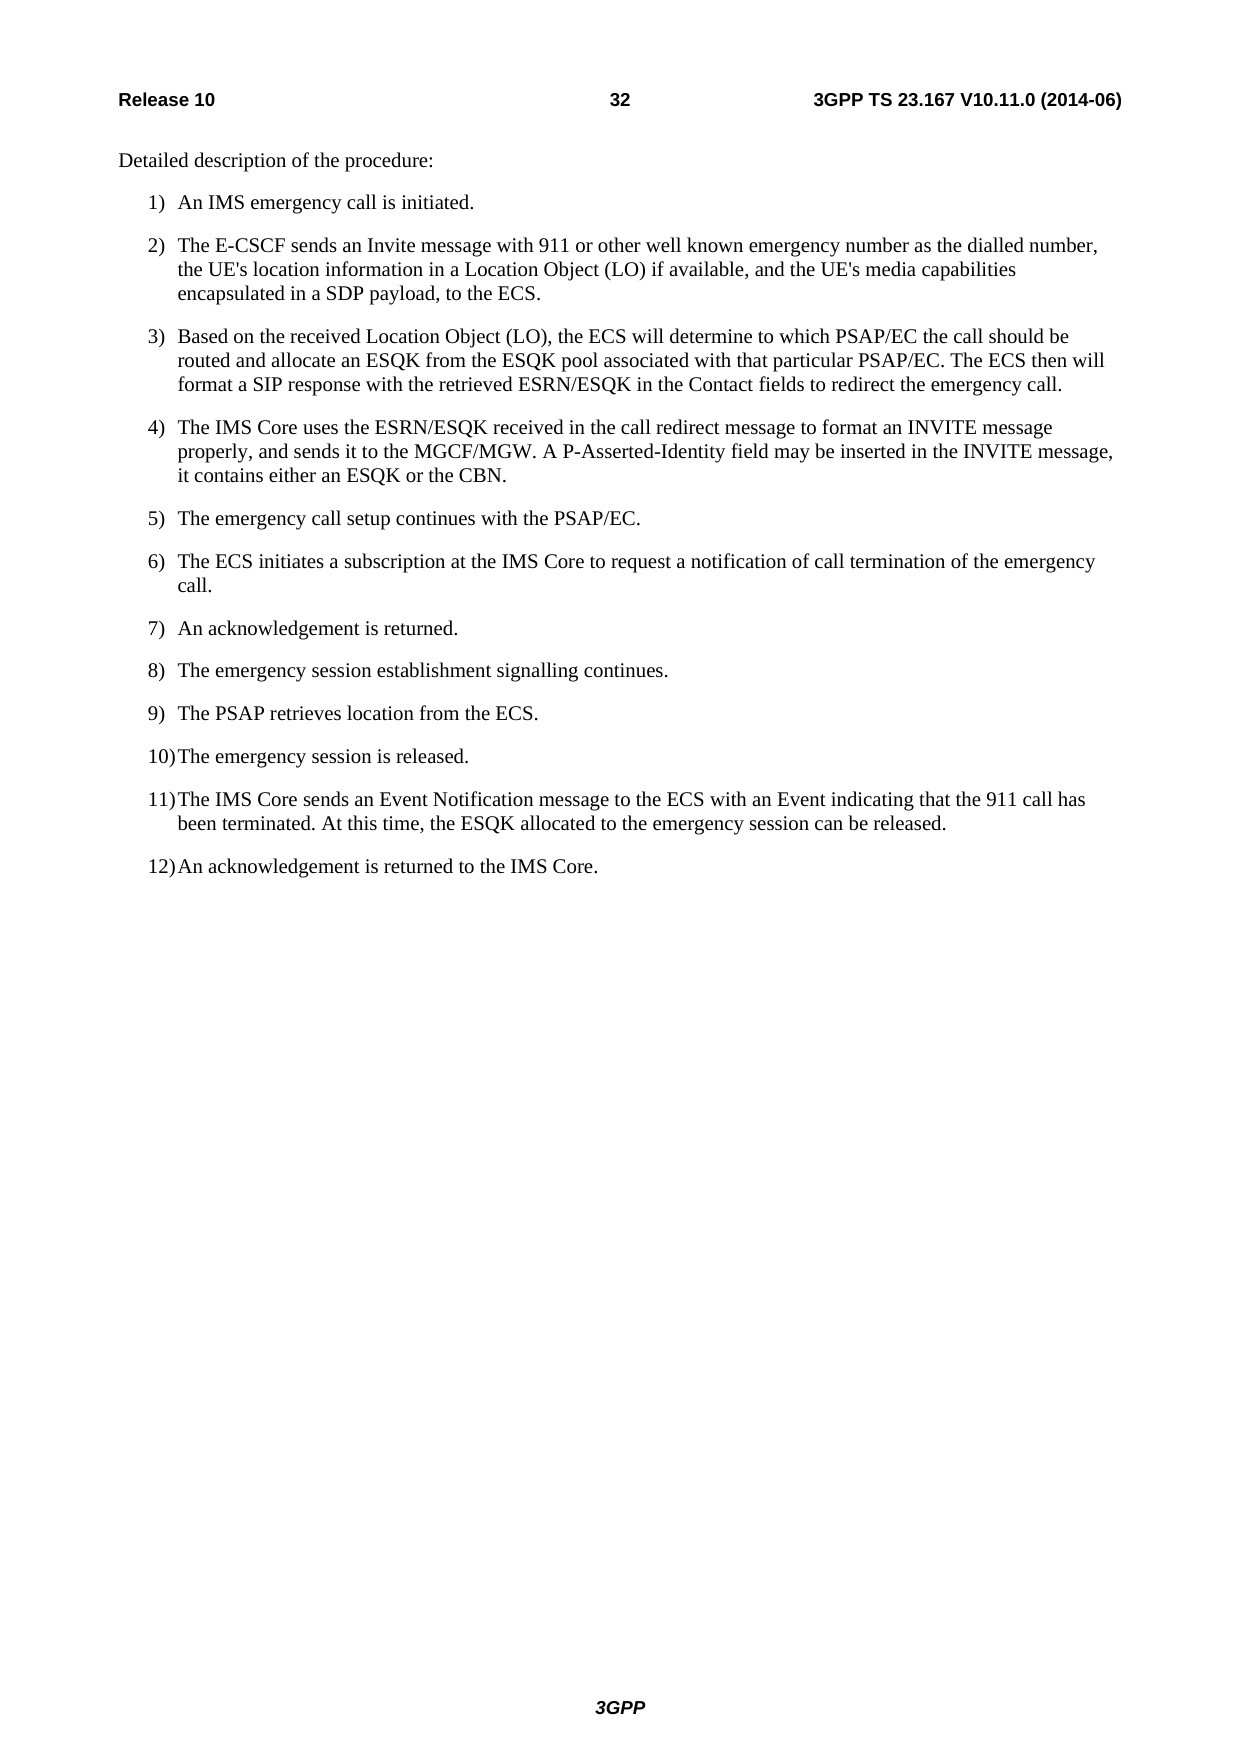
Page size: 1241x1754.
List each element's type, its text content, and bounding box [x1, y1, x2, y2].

text 2) The E-CSCF sends an Invite message with 911 or other well known emergency number as the dialled number, the UE's location information in a Location Object (LO) if available, and the UE's media capabilities encapsulated in a SDP payload, to the ECS. [148, 233, 1122, 305]
text 11) The IMS Core sends an Event Notification message to the ECS with an Event indicating that the 911 call has been terminated. At this time, the ESQK allocated to the emergency session can be released. [148, 787, 1122, 835]
text Detailed description of the procedure: [118, 147, 1122, 172]
text 4) The IMS Core uses the ESRN/ESQK received in the call redirect message to format an INVITE message properly, and sends it to the MGCF/MGW. A P-Asserted-Identity field may be inserted in the INVITE message, it contains either an ESQK or the CBN. [148, 415, 1122, 487]
text 3) Based on the received Location Object (LO), the ECS will determine to which PSAP/EC the call should be routed and allocate an ESQK from the ESQK pool associated with that particular PSAP/EC. The ECS then will format a SIP response with the retrieved ESRN/ESQK in the Contact fields to redirect the emergency call. [148, 324, 1122, 396]
text 8) The emergency session establishment signalling continues. [148, 658, 1122, 682]
text 10) The emergency session is released. [148, 744, 1122, 768]
text 7) An acknowledgement is returned. [148, 616, 1122, 640]
text 9) The PSAP retrieves location from the ECS. [148, 701, 1122, 725]
text 12) An acknowledgement is returned to the IMS Core. [148, 854, 1122, 878]
text 6) The ECS initiates a subscription at the IMS Core to request a notification of call termination of the emergency call. [148, 549, 1122, 597]
text 5) The emergency call setup continues with the PSAP/EC. [148, 506, 1122, 530]
text 1) An IMS emergency call is initiated. [148, 190, 1122, 214]
